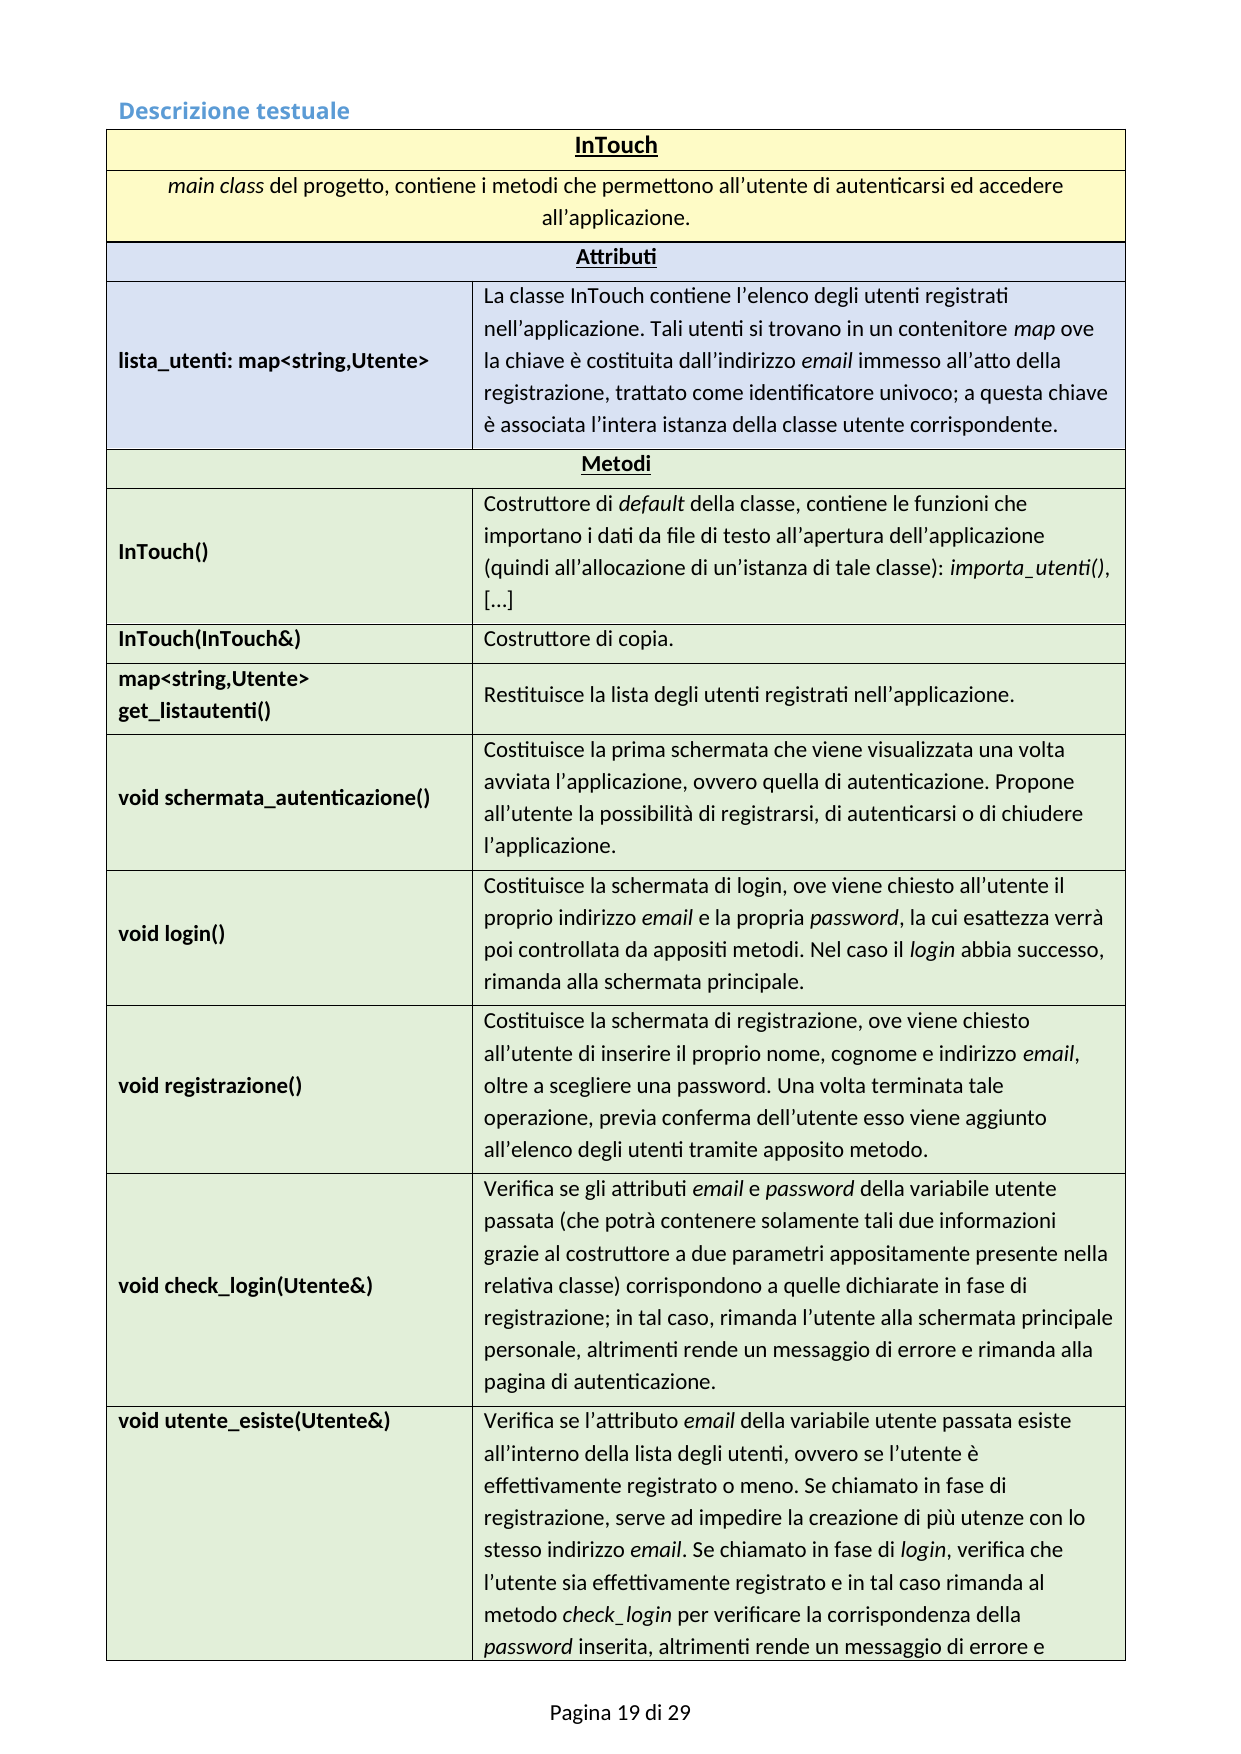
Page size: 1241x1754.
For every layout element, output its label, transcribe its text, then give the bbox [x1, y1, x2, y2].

subtitle Descrizione testuale [118, 95, 1122, 126]
table_cell Costituisce la schermata di login, ove viene chiesto all’utente il proprio indirizzo email e la propria password, la cui esattezza verrà poi controllata da appositi metodi. Nel caso il login abbia successo, rimanda alla schermata principale. [473, 871, 1125, 1005]
table_cell Costruttore di copia. [473, 625, 1125, 663]
table_header InTouch [107, 130, 1125, 170]
table_cell void schermata_autenticazione() [107, 735, 472, 870]
table_cell map<string,Utente> get_listautenti() [107, 664, 472, 734]
table_cell void registrazione() [107, 1006, 472, 1173]
table_cell Costituisce la prima schermata che viene visualizzata una volta avviata l’applicazione, ovvero quella di autenticazione. Propone all’utente la possibilità di registrarsi, di autenticarsi o di chiudere l’applicazione. [473, 735, 1125, 870]
table_cell Costituisce la schermata di registrazione, ove viene chiesto all’utente di inserire il proprio nome, cognome e indirizzo email, oltre a scegliere una password. Una volta terminata tale operazione, previa conferma dell’utente esso viene aggiunto all’elenco degli utenti tramite apposito metodo. [473, 1006, 1125, 1173]
table_cell Metodi [107, 450, 1125, 488]
table_cell void utente_esiste(Utente&) [107, 1407, 472, 1660]
table_cell Verifica se gli attributi email e password della variabile utente passata (che potrà contenere solamente tali due informazioni grazie al costruttore a due parametri appositamente presente nella relativa classe) corrispondono a quelle dichiarate in fase di registrazione; in tal caso, rimanda l’utente alla schermata principale personale, altrimenti rende un messaggio di errore e rimanda alla pagina di autenticazione. [473, 1174, 1125, 1406]
table_cell Costruttore di default della classe, contiene le funzioni che importano i dati da file di testo all’apertura dell’applicazione (quindi all’allocazione di un’istanza di tale classe): importa_utenti(), […] [473, 489, 1125, 623]
table_cell La classe InTouch contiene l’elenco degli utenti registrati nell’applicazione. Tali utenti si trovano in un contenitore map ove la chiave è costituita dall’indirizzo email immesso all’atto della registrazione, trattato come identificatore univoco; a questa chiave è associata l’intera istanza della classe utente corrispondente. [473, 282, 1125, 448]
table_cell InTouch() [107, 489, 472, 623]
table_cell Restituisce la lista degli utenti registrati nell’applicazione. [473, 664, 1125, 734]
table_cell main class del progetto, contiene i metodi che permettono all’utente di autenticarsi ed accedere all’applicazione. [107, 171, 1125, 241]
table_cell InTouch(InTouch&) [107, 625, 472, 663]
table_cell void check_login(Utente&) [107, 1174, 472, 1406]
table_cell lista_utenti: map<string,Utente> [107, 282, 472, 448]
table_cell Attributi [107, 243, 1125, 281]
table_cell void login() [107, 871, 472, 1005]
